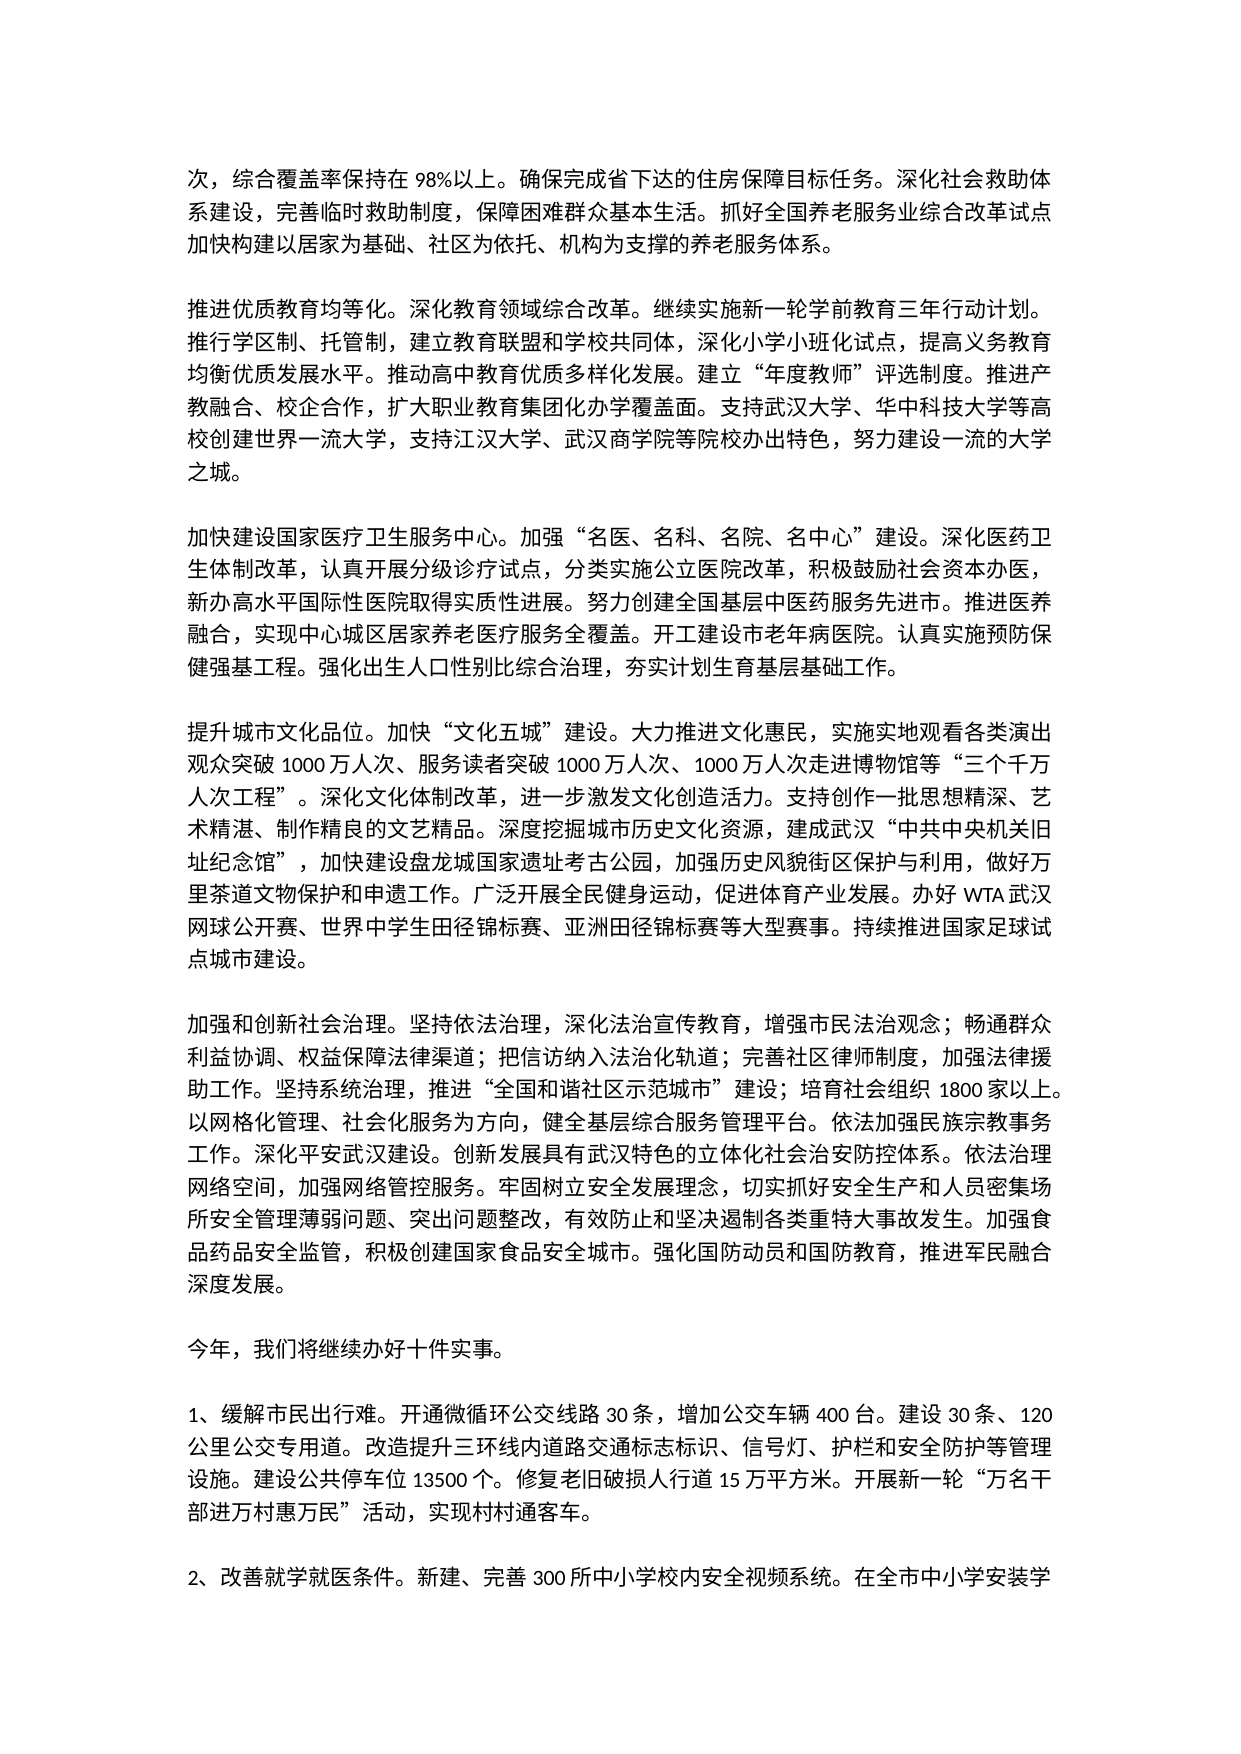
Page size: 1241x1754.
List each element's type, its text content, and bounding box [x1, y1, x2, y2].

text 加强和创新社会治理。坚持依法治理，深化法治宣传教育，增强市民法治观念；畅通群众利益协调、权益保障法律渠道；把信访纳入法治化轨道；完善社区律师制度，加强法律援助工作。坚持系统治理，推进“全国和谐社区示范城市”建设；培育社会组织1800家以上。以网格化管理、社会化服务为方向，健全基层综合服务管理平台。依法加强民族宗教事务工作。深化平安武汉建设。创新发展具有武汉特色的立体化社会治安防控体系。依法治理网络空间，加强网络管控服务。牢固树立安全发展理念，切实抓好安全生产和人员密集场所安全管理薄弱问题、突出问题整改，有效防止和坚决遏制各类重特大事故发生。加强食品药品安全监管，积极创建国家食品安全城市。强化国防动员和国防教育，推进军民融合深度发展。 [187, 1007, 1053, 1299]
text 1、缓解市民出行难。开通微循环公交线路30条，增加公交车辆400台。建设30条、120公里公交专用道。改造提升三环线内道路交通标志标识、信号灯、护栏和安全防护等管理设施。建设公共停车位13500个。修复老旧破损人行道15万平方米。开展新一轮“万名干部进万村惠万民”活动，实现村村通客车。 [187, 1397, 1053, 1527]
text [187, 162, 1053, 259]
text 今年，我们将继续办好十件实事。 [187, 1332, 1053, 1364]
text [187, 1559, 1053, 1592]
text 加快建设国家医疗卫生服务中心。加强“名医、名科、名院、名中心”建设。深化医药卫生体制改革，认真开展分级诊疗试点，分类实施公立医院改革，积极鼓励社会资本办医，新办高水平国际性医院取得实质性进展。努力创建全国基层中医药服务先进市。推进医养融合，实现中心城区居家养老医疗服务全覆盖。开工建设市老年病医院。认真实施预防保健强基工程。强化出生人口性别比综合治理，夯实计划生育基层基础工作。 [187, 519, 1053, 682]
text 提升城市文化品位。加快“文化五城”建设。大力推进文化惠民，实施实地观看各类演出观众突破1000万人次、服务读者突破1000万人次、1000万人次走进博物馆等“三个千万人次工程”。深化文化体制改革，进一步激发文化创造活力。支持创作一批思想精深、艺术精湛、制作精良的文艺精品。深度挖掘城市历史文化资源，建成武汉“中共中央机关旧址纪念馆”，加快建设盘龙城国家遗址考古公园，加强历史风貌街区保护与利用，做好万里茶道文物保护和申遗工作。广泛开展全民健身运动，促进体育产业发展。办好WTA武汉网球公开赛、世界中学生田径锦标赛、亚洲田径锦标赛等大型赛事。持续推进国家足球试点城市建设。 [187, 714, 1053, 974]
text 推进优质教育均等化。深化教育领域综合改革。继续实施新一轮学前教育三年行动计划。推行学区制、托管制，建立教育联盟和学校共同体，深化小学小班化试点，提高义务教育均衡优质发展水平。推动高中教育优质多样化发展。建立“年度教师”评选制度。推进产教融合、校企合作，扩大职业教育集团化办学覆盖面。支持武汉大学、华中科技大学等高校创建世界一流大学，支持江汉大学、武汉商学院等院校办出特色，努力建设一流的大学之城。 [187, 292, 1053, 487]
